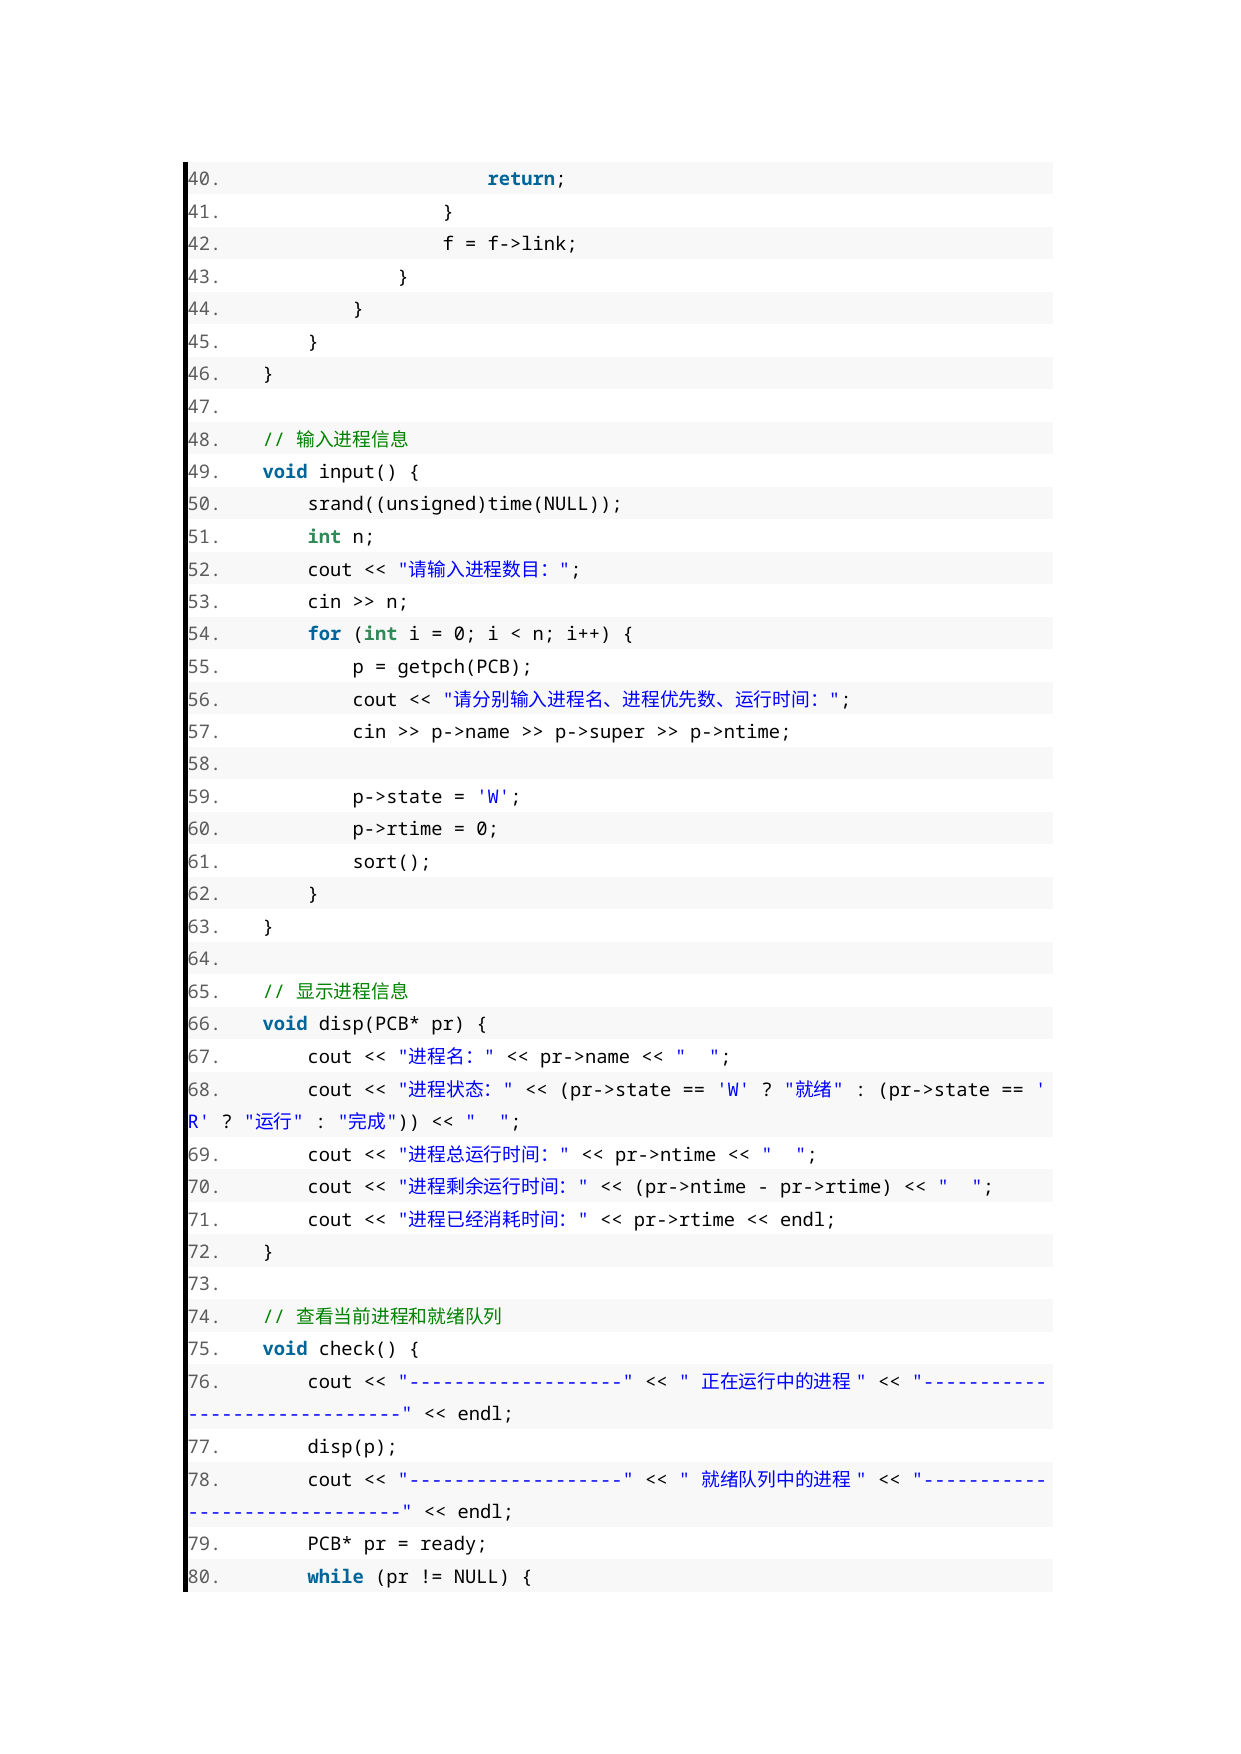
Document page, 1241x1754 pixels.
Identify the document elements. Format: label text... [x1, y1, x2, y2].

list f = f->link; [188, 227, 1053, 259]
list // 查看当前进程和就绪队列 [188, 1299, 1053, 1332]
list return; [188, 162, 1053, 194]
list void disp(PCB* pr) { [188, 1007, 1053, 1039]
list while (pr != NULL) { [188, 1559, 1053, 1592]
list p = getpch(PCB); [188, 649, 1053, 682]
list } [188, 909, 1053, 942]
list } [188, 194, 1053, 227]
list } [188, 357, 1053, 389]
list // 显示进程信息 [188, 974, 1053, 1007]
list for (int i = 0; i < n; i++) { [188, 617, 1053, 649]
list cout << "进程名：" << pr->name << " "; [188, 1039, 1053, 1072]
list cin >> n; [188, 584, 1053, 617]
list } [188, 259, 1053, 292]
list cin >> p->name >> p->super >> p->ntime; [188, 714, 1053, 747]
list int n; [188, 519, 1053, 552]
list } [188, 1234, 1053, 1267]
list cout << "进程剩余运行时间：" << (pr->ntime - pr->rtime) << " "; [188, 1169, 1053, 1202]
list cout << "进程总运行时间：" << pr->ntime << " "; [188, 1137, 1053, 1169]
list sort(); [188, 844, 1053, 877]
list cout << "-------------------" << " 正在运行中的进程 " << "------------------------------" << endl; [188, 1364, 1053, 1429]
list cout << "-------------------" << " 就绪队列中的进程 " << "------------------------------" << endl; [188, 1462, 1053, 1527]
list cout << "进程已经消耗时间：" << pr->rtime << endl; [188, 1202, 1053, 1234]
list cout << "请输入进程数目："; [188, 552, 1053, 584]
list srand((unsigned)time(NULL)); [188, 487, 1053, 519]
list PCB* pr = ready; [188, 1527, 1053, 1559]
list cout << "进程状态：" << (pr->state == 'W' ? "就绪" : (pr->state == 'R' ? "运行" : "完成")) << " "; [188, 1072, 1053, 1137]
list } [188, 877, 1053, 909]
list // 输入进程信息 [188, 422, 1053, 454]
list cout << "请分别输入进程名、进程优先数、运行时间："; [188, 682, 1053, 714]
list p->state = 'W'; [188, 779, 1053, 812]
list disp(p); [188, 1429, 1053, 1462]
list void check() { [188, 1332, 1053, 1364]
list void input() { [188, 454, 1053, 487]
list p->rtime = 0; [188, 812, 1053, 844]
list } [188, 292, 1053, 324]
list } [188, 324, 1053, 357]
